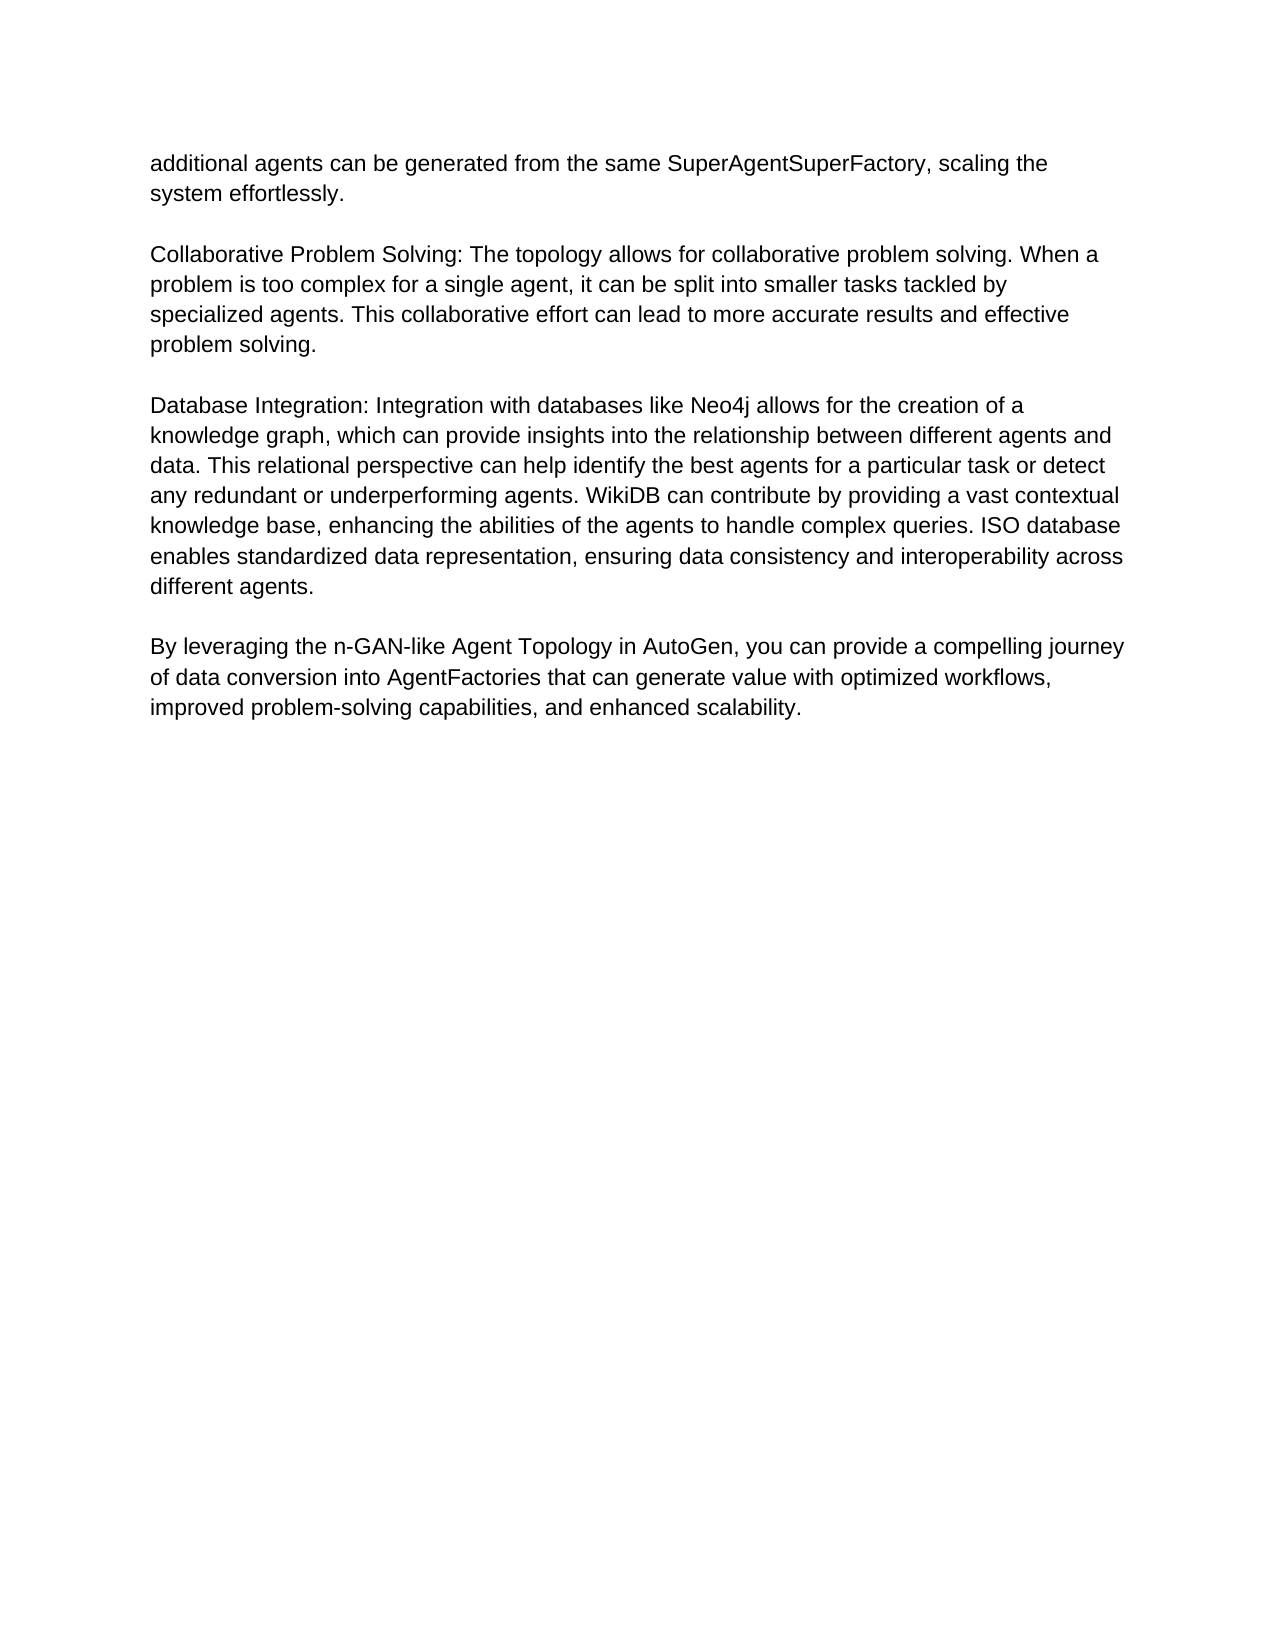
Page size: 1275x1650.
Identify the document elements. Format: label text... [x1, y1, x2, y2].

text Database Integration: Integration with databases like Neo4j allows for the creation of a knowledge graph, which can provide insights into the relationship between different agents and data. This relational perspective can help identify the best agents for a particular task or detect any redundant or underperforming agents. WikiDB can contribute by providing a vast contextual knowledge base, enhancing the abilities of the agents to handle complex queries. ISO database enables standardized data representation, ensuring data consistency and interoperability across different agents. [150, 392, 1125, 599]
text Collaborative Problem Solving: The topology allows for collaborative problem solving. When a problem is too complex for a single agent, it can be split into smaller tasks tackled by specialized agents. This collaborative effort can lead to more accurate results and effective problem solving. [150, 241, 1125, 358]
text By leveraging the n-GAN-like Agent Topology in AutoGen, you can provide a compelling journey of data conversion into AgentFactories that can generate value with optimized workflows, improved problem-solving capabilities, and enhanced scalability. [150, 633, 1125, 720]
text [150, 150, 1125, 207]
